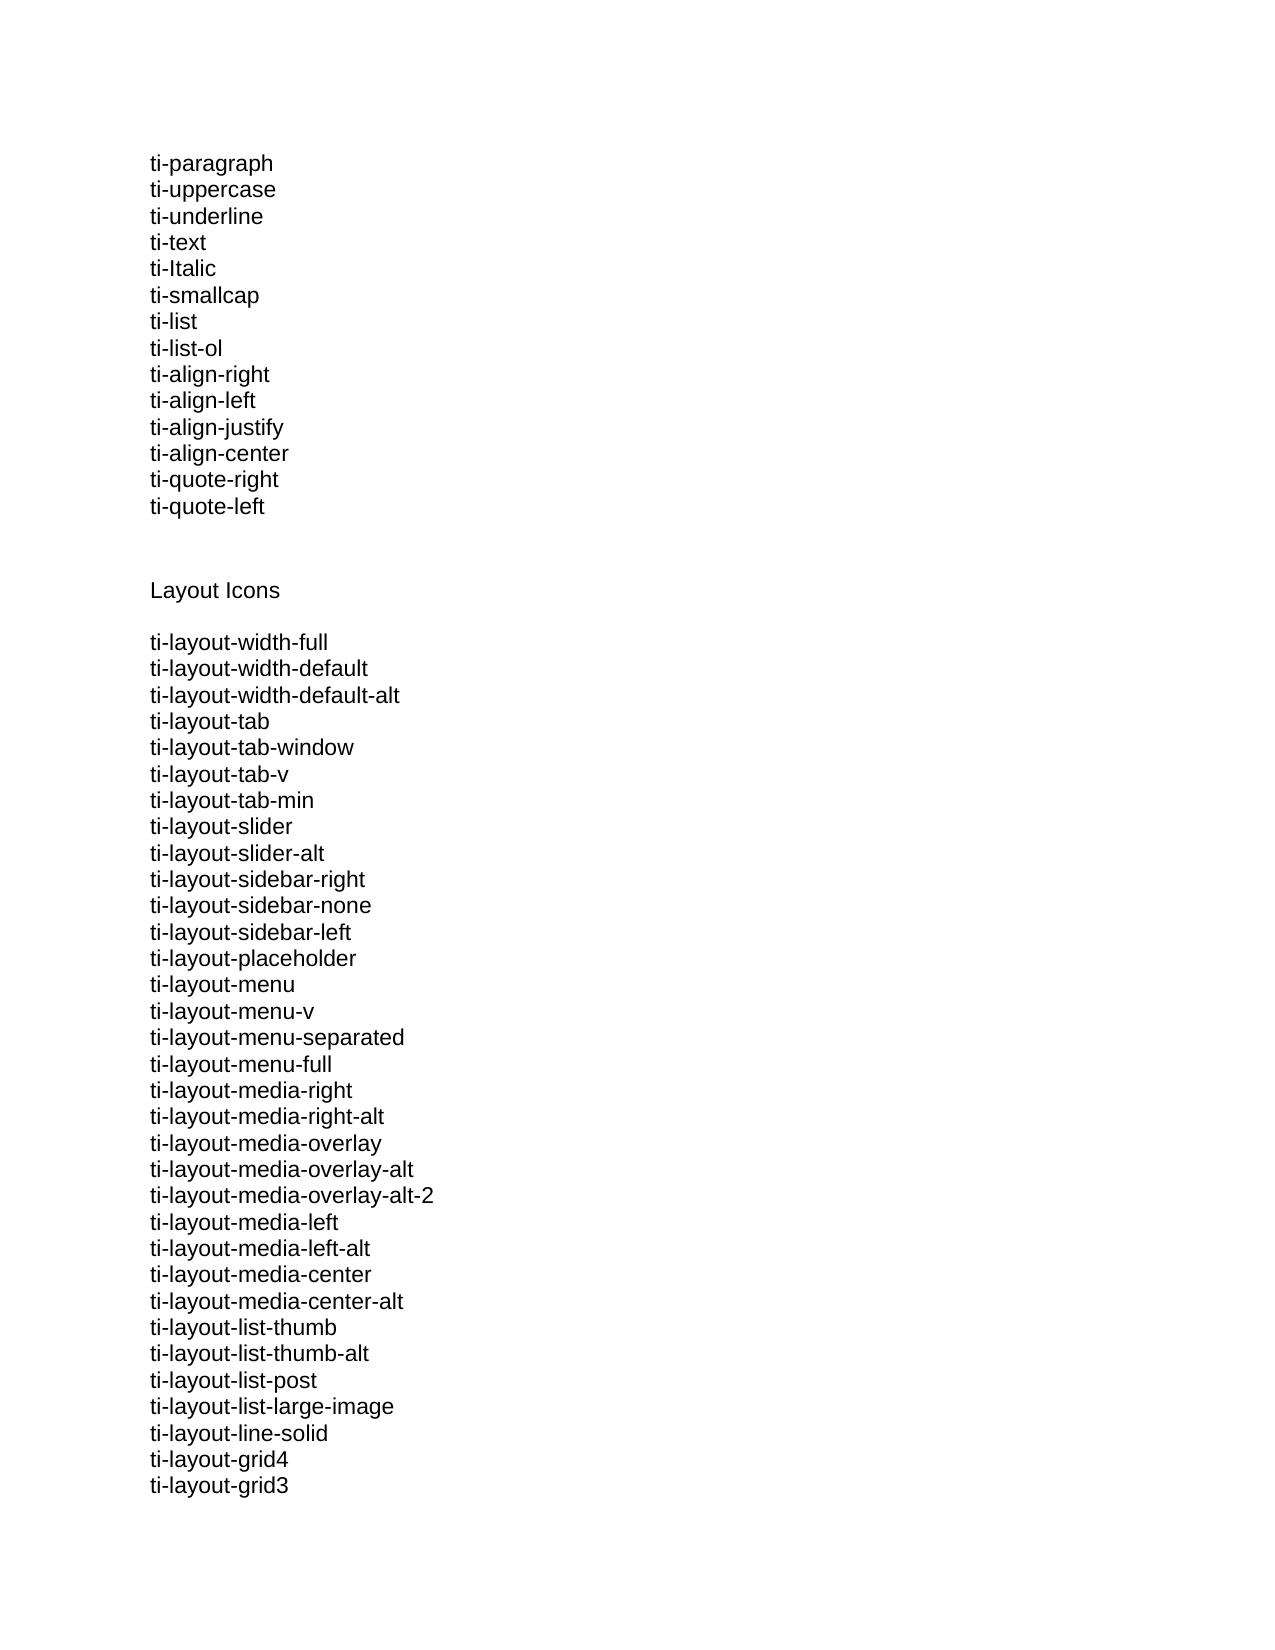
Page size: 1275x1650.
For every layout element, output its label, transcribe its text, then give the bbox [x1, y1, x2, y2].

text ti-layout-media-right-alt [150, 1103, 1125, 1129]
text ti-align-center [150, 440, 1125, 466]
text ti-layout-list-thumb [150, 1314, 1125, 1340]
text ti-quote-left [150, 493, 1125, 519]
text ti-layout-menu-full [150, 1051, 1125, 1077]
text ti-layout-line-solid [150, 1419, 1125, 1446]
text ti-layout-menu-separated [150, 1024, 1125, 1051]
text ti-layout-grid4 [150, 1446, 1125, 1472]
text ti-layout-slider [150, 813, 1125, 840]
text Layout Icons [150, 577, 1125, 604]
text ti-layout-menu [150, 971, 1125, 998]
text ti-layout-tab-min [150, 787, 1125, 813]
text ti-layout-media-center-alt [150, 1288, 1125, 1314]
text ti-layout-media-center [150, 1261, 1125, 1288]
text ti-list [150, 308, 1125, 334]
text ti-underline [150, 203, 1125, 229]
text ti-layout-media-overlay-alt-2 [150, 1182, 1125, 1209]
text ti-layout-sidebar-none [150, 892, 1125, 919]
text ti-layout-media-right [150, 1077, 1125, 1103]
text ti-layout-media-left-alt [150, 1235, 1125, 1261]
text ti-layout-media-overlay [150, 1129, 1125, 1156]
text ti-layout-width-full [150, 629, 1125, 655]
text ti-layout-grid3 [150, 1472, 1125, 1498]
text ti-layout-sidebar-right [150, 866, 1125, 892]
text ti-layout-tab-window [150, 734, 1125, 761]
text ti-text [150, 229, 1125, 255]
text ti-layout-slider-alt [150, 840, 1125, 866]
text ti-layout-list-large-image [150, 1393, 1125, 1419]
text ti-align-left [150, 387, 1125, 413]
text ti-list-ol [150, 334, 1125, 361]
text ti-layout-media-overlay-alt [150, 1156, 1125, 1182]
text ti-paragraph [150, 150, 1125, 176]
text ti-uppercase [150, 176, 1125, 203]
text ti-layout-menu-v [150, 998, 1125, 1024]
text ti-layout-width-default-alt [150, 682, 1125, 708]
text ti-layout-width-default [150, 655, 1125, 682]
text ti-layout-placeholder [150, 945, 1125, 971]
text ti-Italic [150, 255, 1125, 282]
text ti-layout-tab [150, 708, 1125, 734]
text ti-smallcap [150, 282, 1125, 308]
text ti-layout-list-post [150, 1367, 1125, 1393]
text ti-quote-right [150, 466, 1125, 493]
text ti-layout-list-thumb-alt [150, 1340, 1125, 1367]
text ti-align-right [150, 361, 1125, 387]
text ti-layout-sidebar-left [150, 919, 1125, 945]
text ti-layout-tab-v [150, 761, 1125, 787]
text ti-layout-media-left [150, 1209, 1125, 1235]
text ti-align-justify [150, 413, 1125, 440]
